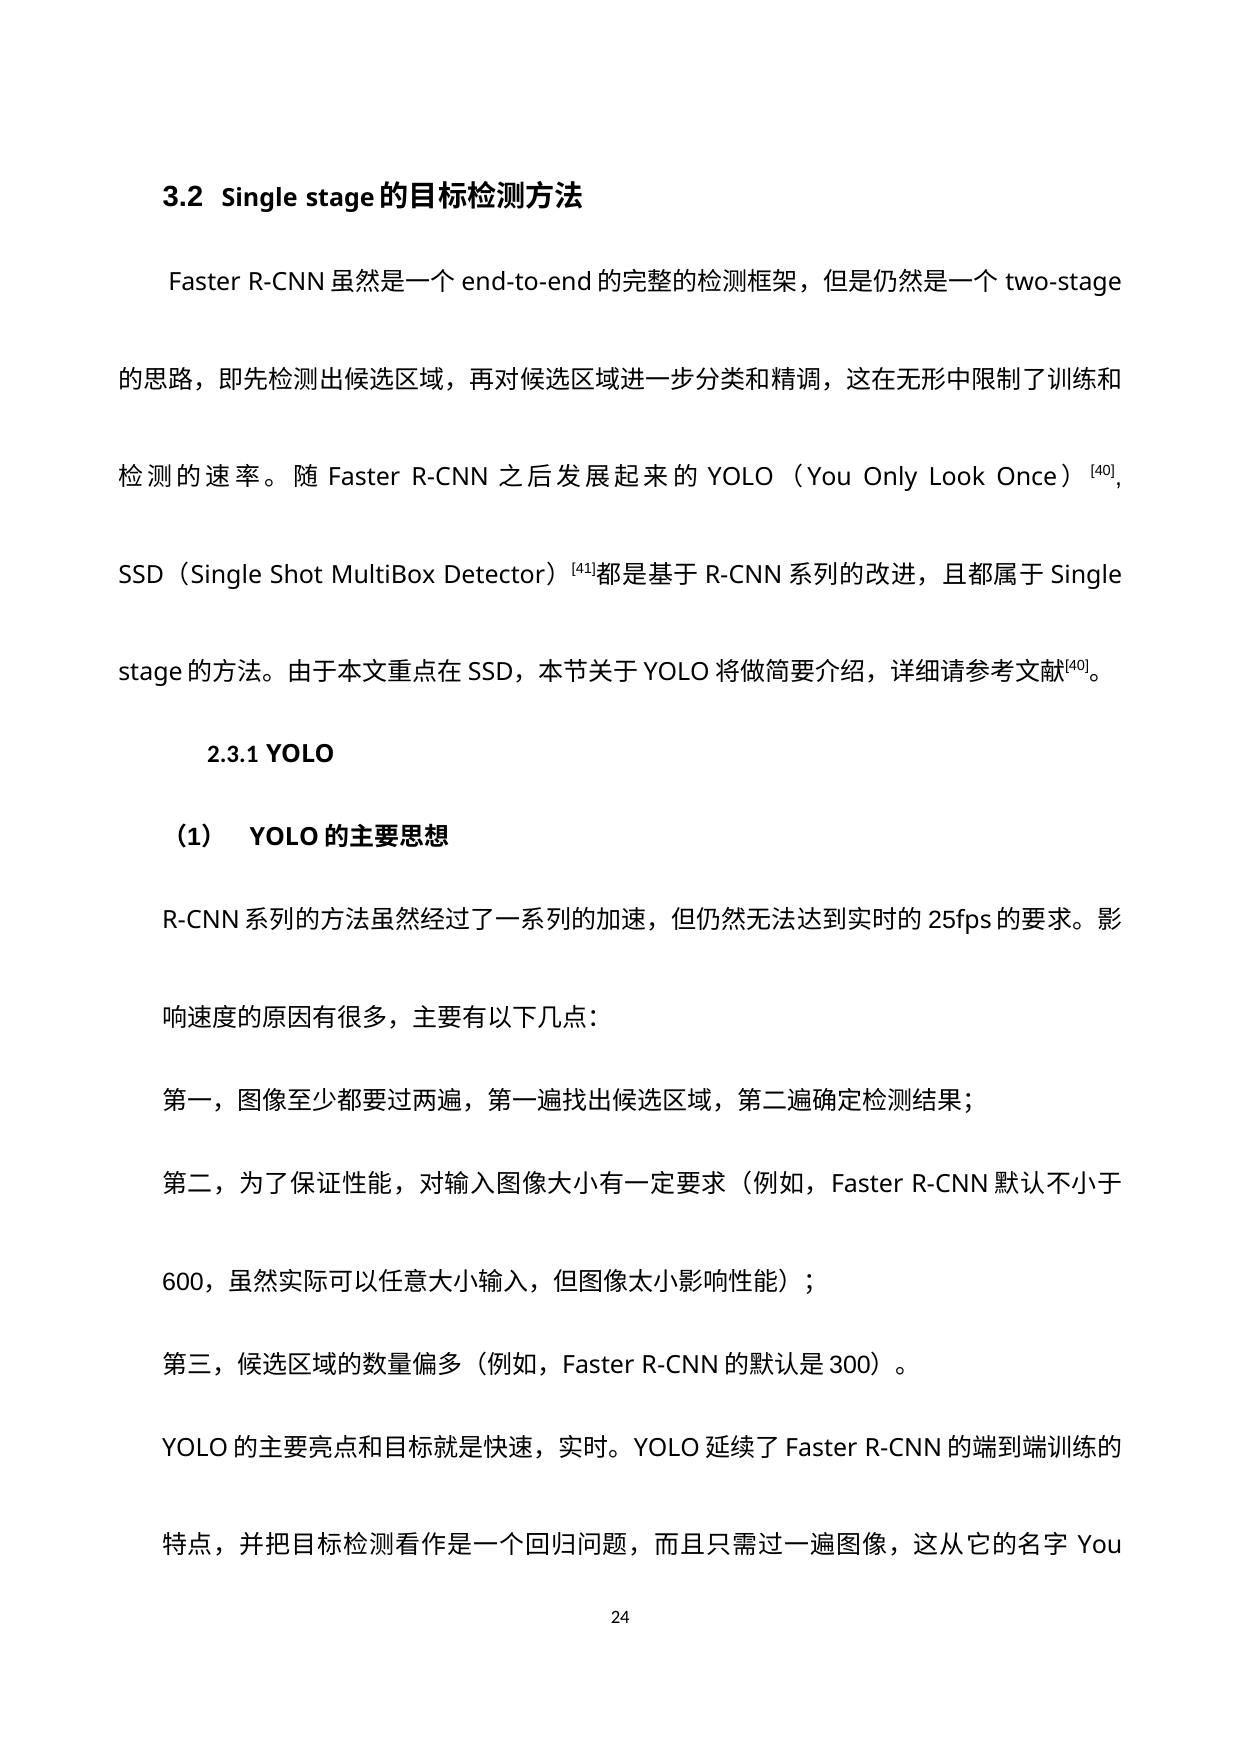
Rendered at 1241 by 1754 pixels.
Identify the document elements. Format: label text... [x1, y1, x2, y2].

text R-CNN系列的方法虽然经过了一系列的加速，但仍然无法达到实时的25fps的要求。影响速度的原因有很多，主要有以下几点： [162, 886, 1122, 1048]
text Faster R-CNN虽然是一个end-to-end的完整的检测框架，但是仍然是一个two-stage的思路，即先检测出候选区域，再对候选区域进一步分类和精调，这在无形中限制了训练和检测的速率。随Faster R-CNN之后发展起来的YOLO（You Only Look Once）[40], SSD（Single Shot MultiBox Detector）[41]都是基于R-CNN系列的改进，且都属于Single stage的方法。由于本文重点在SSD，本节关于YOLO将做简要介绍，详细请参考文献[40]。 [118, 247, 1122, 702]
subtitle Single stage的目标检测方法 [162, 161, 1100, 226]
text 第二，为了保证性能，对输入图像大小有一定要求（例如，Faster R-CNN默认不小于600，虽然实际可以任意大小输入，但图像太小影响性能）； [162, 1149, 1122, 1312]
list YOLO的主要思想 [162, 802, 1122, 867]
text 第一，图像至少都要过两遍，第一遍找出候选区域，第二遍确定检测结果； [162, 1066, 1122, 1131]
subtitle YOLO [207, 721, 1100, 786]
text 第三，候选区域的数量偏多（例如，Faster R-CNN的默认是300）。 [162, 1330, 1122, 1395]
